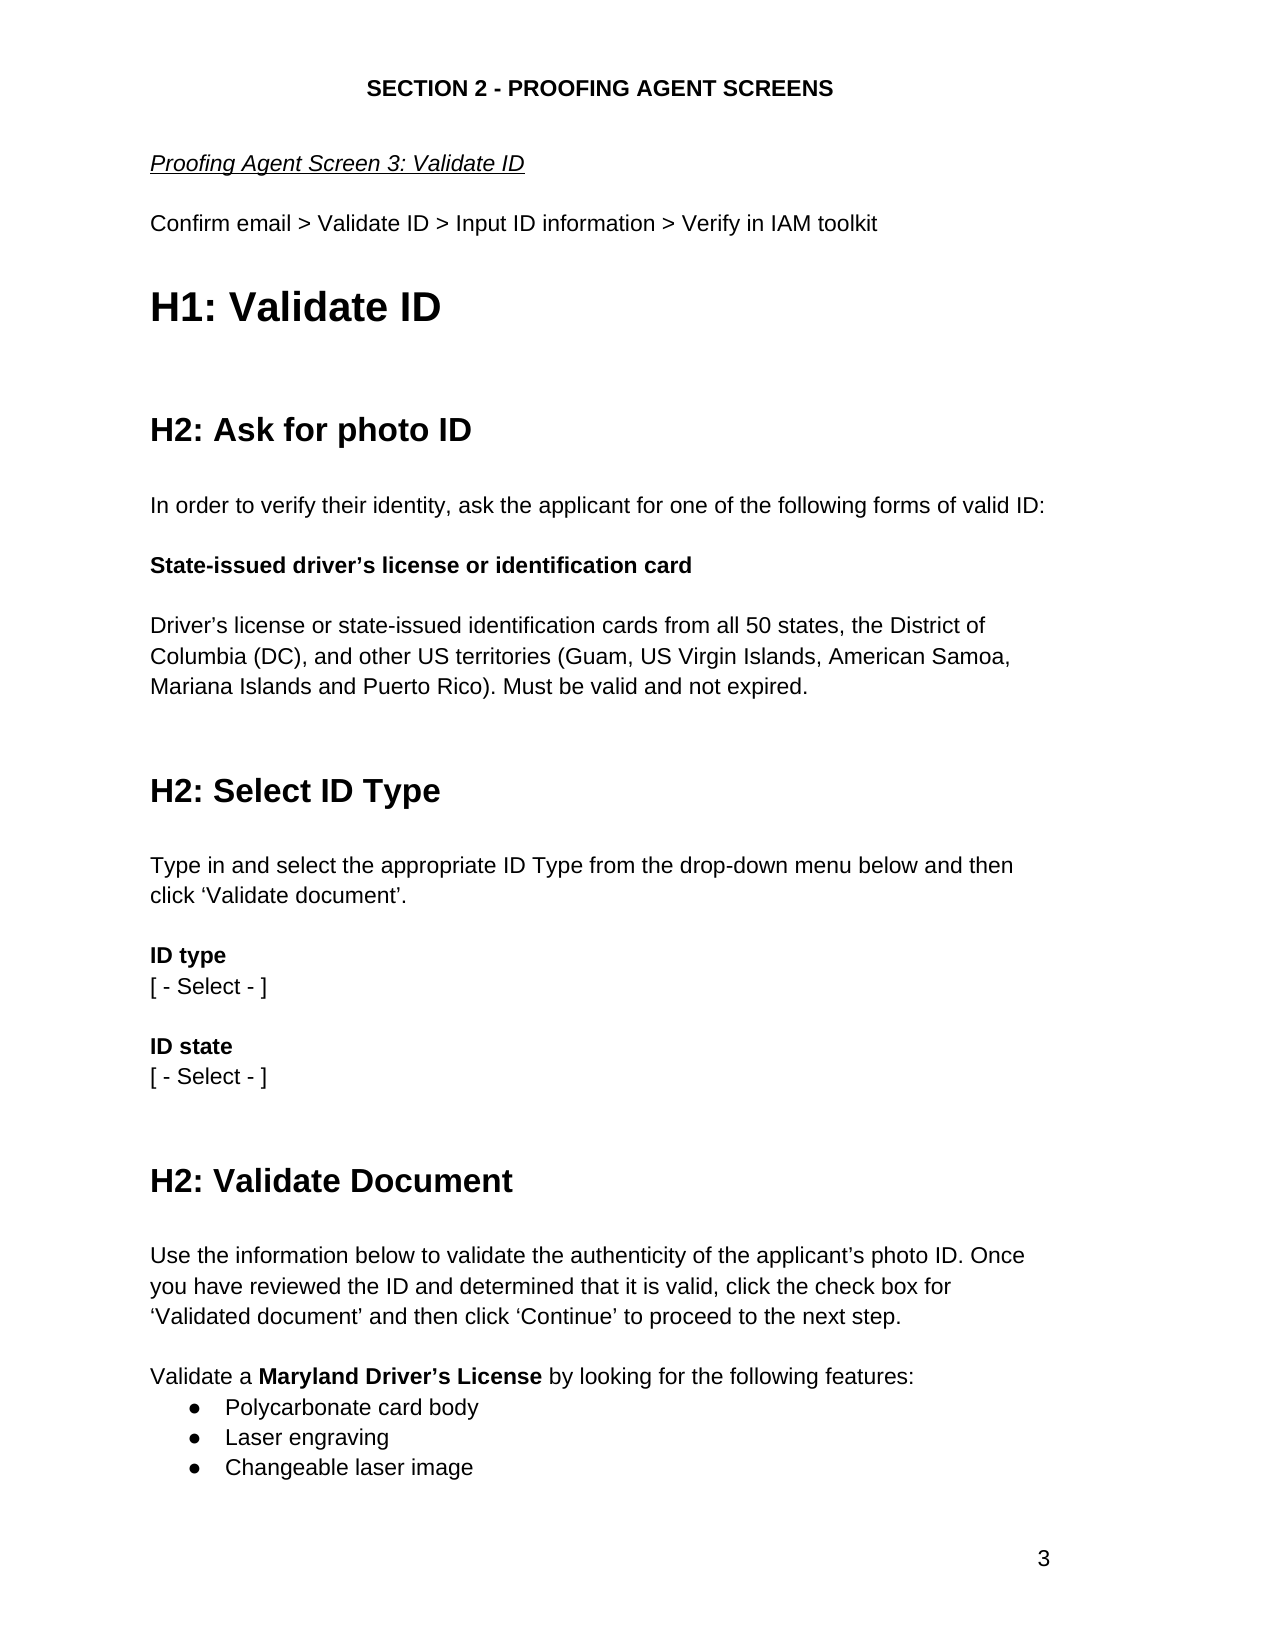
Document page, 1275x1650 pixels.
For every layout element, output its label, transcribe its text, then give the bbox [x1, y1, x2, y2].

text Driver’s license or state-issued identification cards from all 50 states, the District of Columbia (DC), and other US territories (Guam, US Virgin Islands, American Samoa, Mariana Islands and Puerto Rico). Must be valid and not expired. [150, 612, 1050, 699]
list Polycarbonate card body [187, 1393, 1050, 1420]
text State-issued driver’s license or identification card [150, 552, 1050, 578]
text ID state [150, 1033, 1050, 1059]
subtitle H2: Select ID Type [150, 771, 1050, 809]
subtitle H2: Ask for photo ID [150, 410, 1050, 449]
text ID type [150, 942, 1050, 969]
list Changeable laser image [187, 1454, 1050, 1480]
text [ - Select - ] [150, 1063, 1050, 1090]
list Laser engraving [187, 1424, 1050, 1450]
text In order to verify their identity, ask the applicant for one of the following forms of valid ID: [150, 492, 1050, 518]
subtitle H1: Validate ID [150, 282, 1050, 330]
subtitle H2: Validate Document [150, 1161, 1050, 1200]
text Type in and select the appropriate ID Type from the drop-down menu below and then click ‘Validate document’. [150, 852, 1050, 908]
text [ - Select - ] [150, 973, 1050, 999]
text Proofing Agent Screen 3: Validate ID [150, 150, 1050, 176]
text Validate a Maryland Driver’s License by looking for the following features: [150, 1363, 1050, 1389]
text Use the information below to validate the authenticity of the applicant’s photo ID. Once you have reviewed the ID and determined that it is valid, click the check box for ‘Validated document’ and then click ‘Continue’ to proceed to the next step. [150, 1242, 1050, 1329]
text Confirm email > Validate ID > Input ID information > Verify in IAM toolkit [150, 210, 1050, 237]
